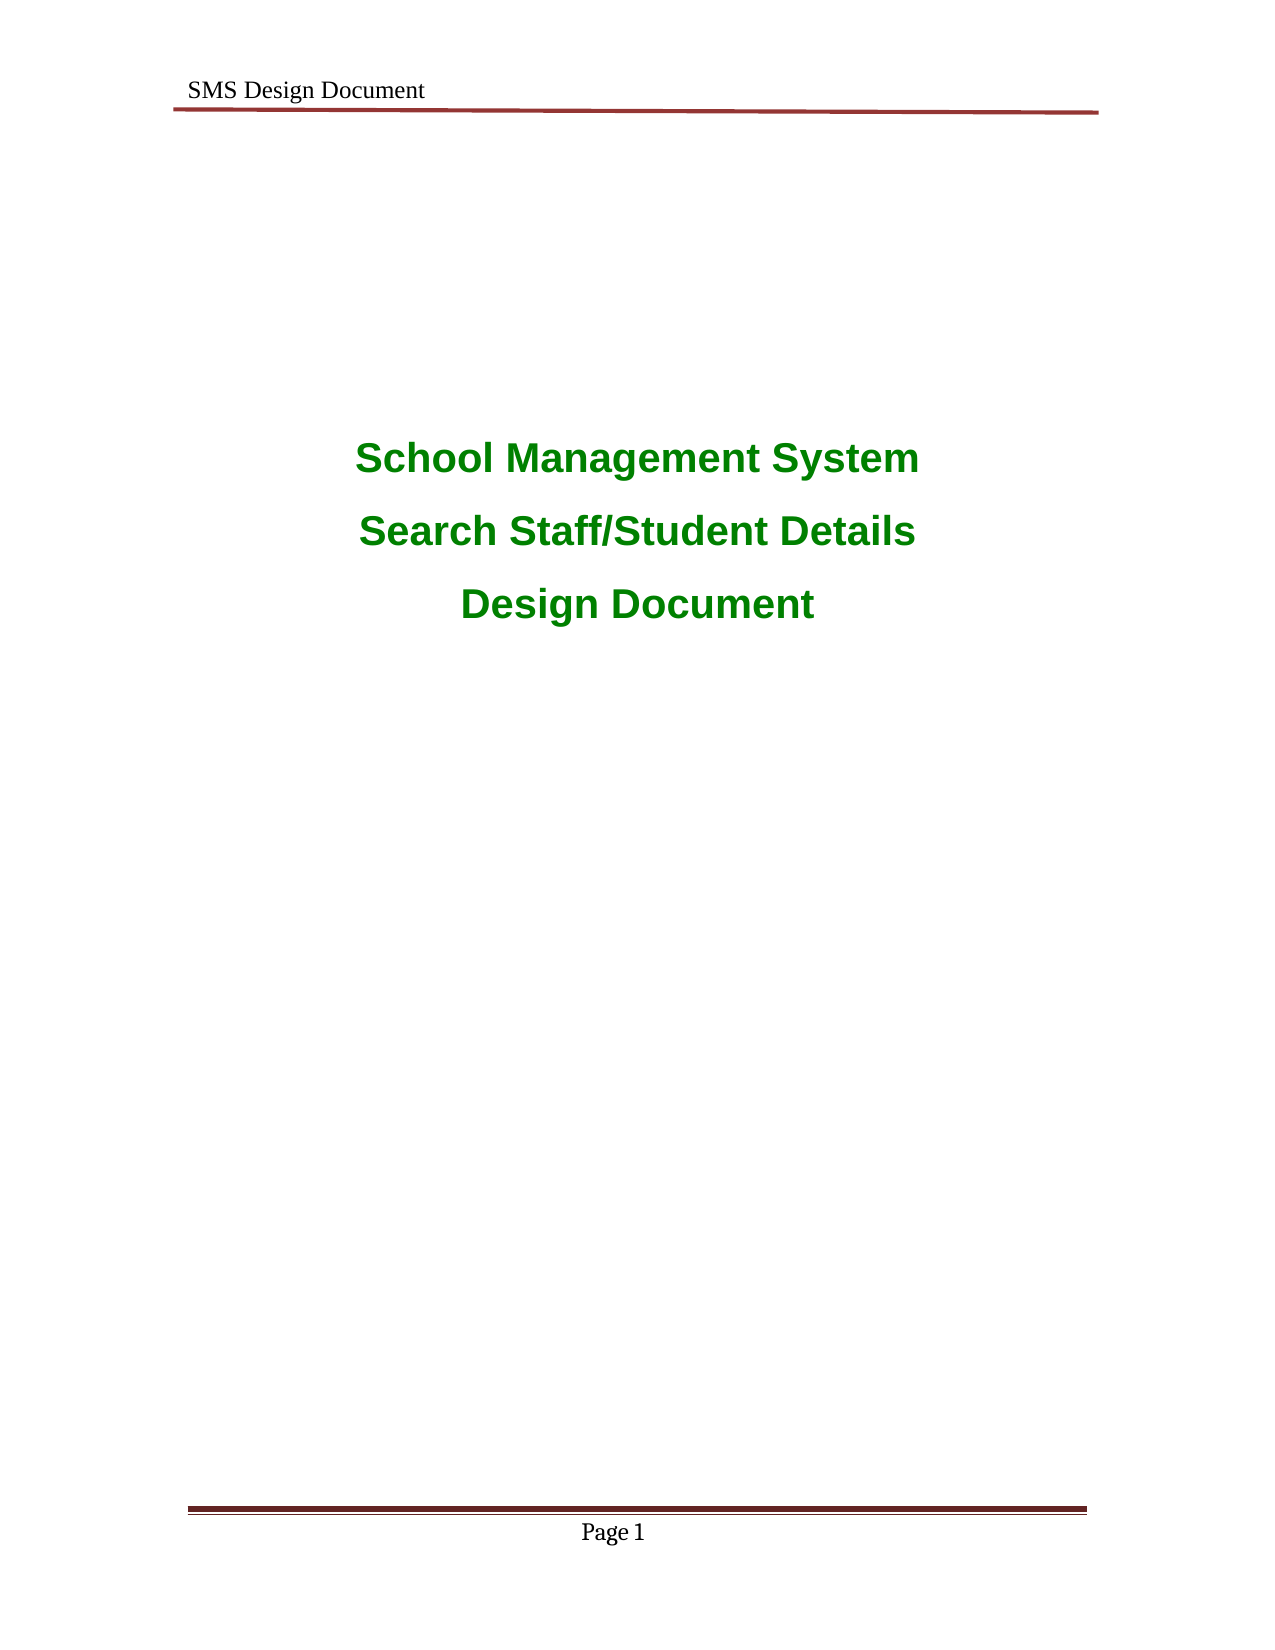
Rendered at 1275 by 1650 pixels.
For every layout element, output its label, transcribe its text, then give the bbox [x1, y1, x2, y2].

title Design Document [187, 579, 1087, 627]
title Search Staff/Student Details [187, 507, 1087, 554]
title School Management System [187, 434, 1087, 482]
